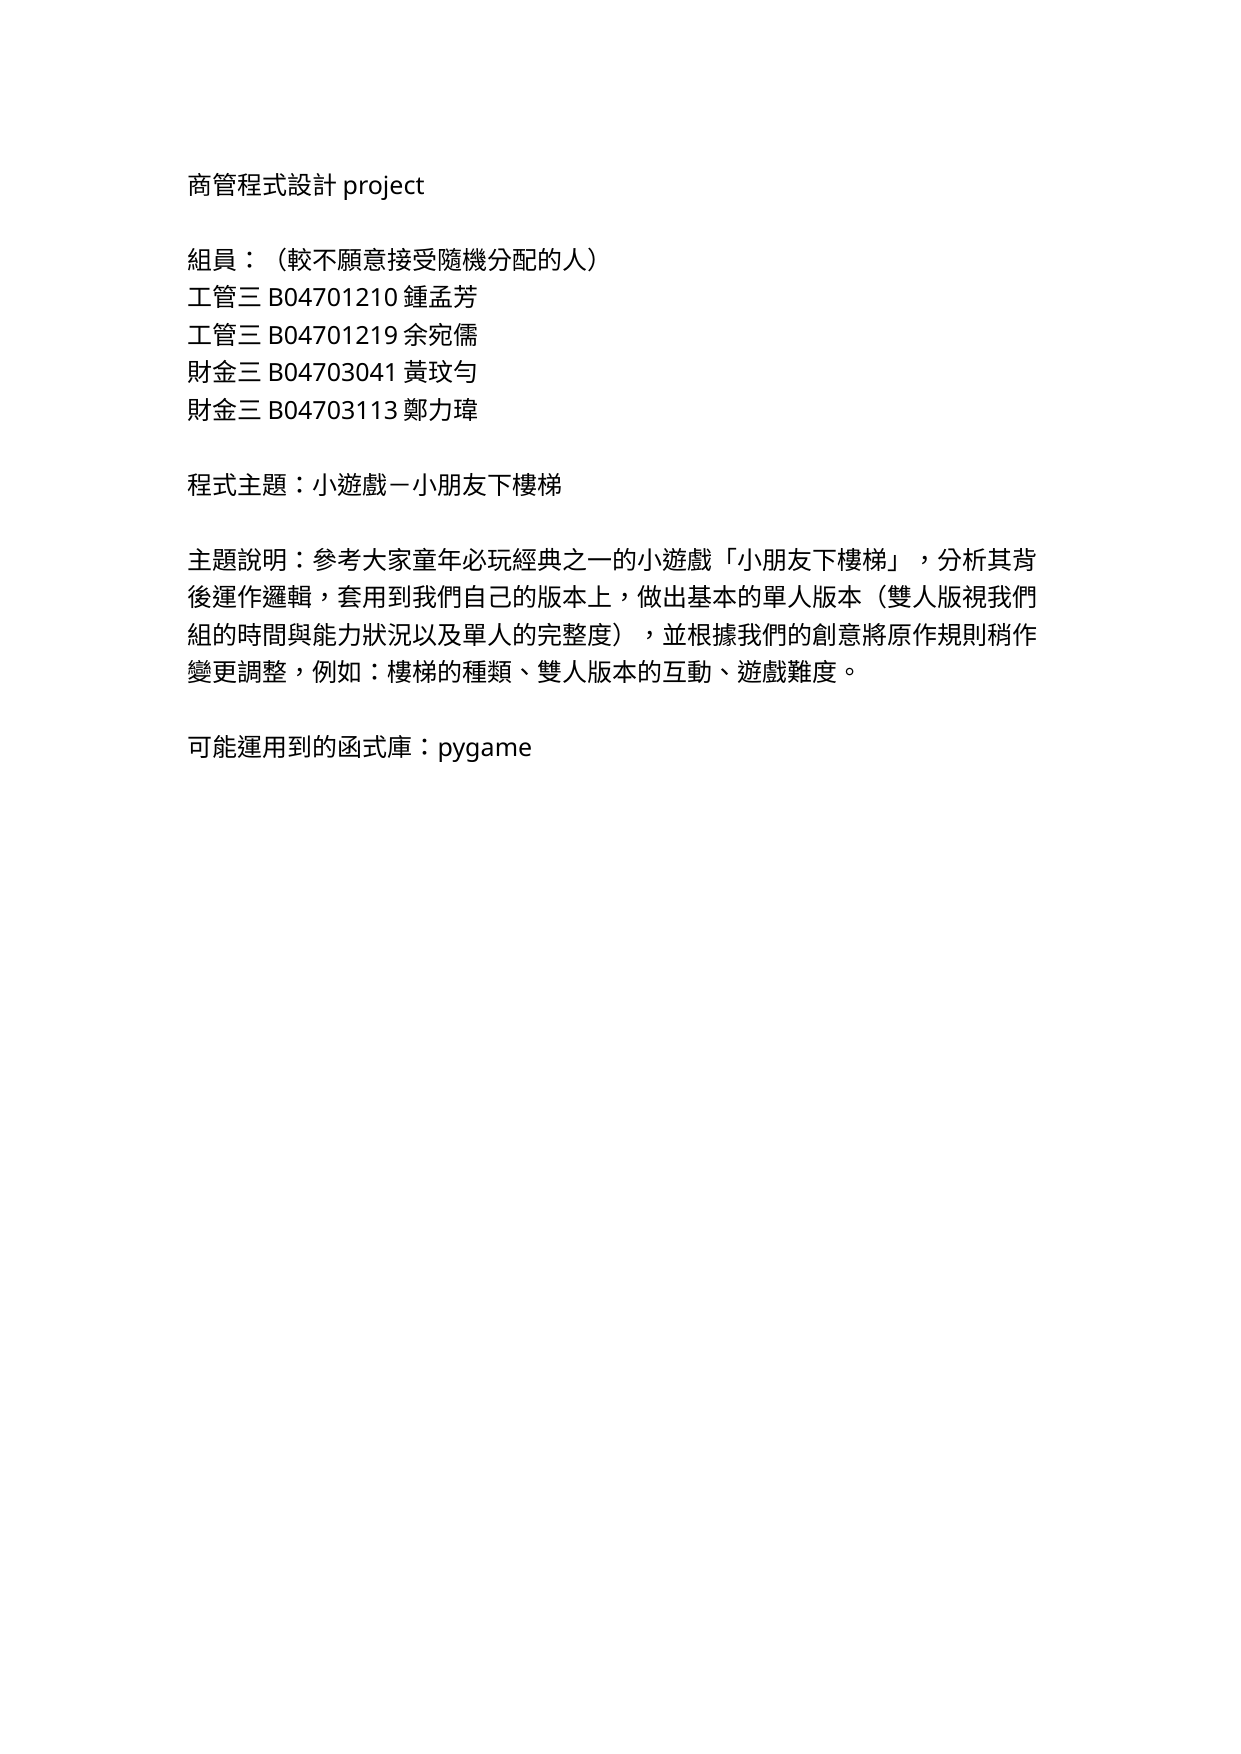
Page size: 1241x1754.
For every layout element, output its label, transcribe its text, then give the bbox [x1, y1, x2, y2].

text 可能運用到的函式庫：pygame [187, 727, 1053, 764]
text 主題說明：參考大家童年必玩經典之一的小遊戲「小朋友下樓梯」，分析其背後運作邏輯，套用到我們自己的版本上，做出基本的單人版本（雙人版視我們組的時間與能力狀況以及單人的完整度），並根據我們的創意將原作規則稍作變更調整，例如：樓梯的種類、雙人版本的互動、遊戲難度。 [187, 539, 1053, 689]
text 程式主題：小遊戲－小朋友下樓梯 [187, 464, 1053, 502]
text 工管三B04701210鍾孟芳 [187, 277, 1053, 314]
text 財金三B04703041黃玟勻 [187, 352, 1053, 389]
text 組員：（較不願意接受隨機分配的人） [187, 239, 1053, 277]
text 財金三B04703113鄭力瑋 [187, 389, 1053, 427]
text 工管三B04701219余宛儒 [187, 314, 1053, 352]
text 商管程式設計project [187, 164, 1053, 202]
